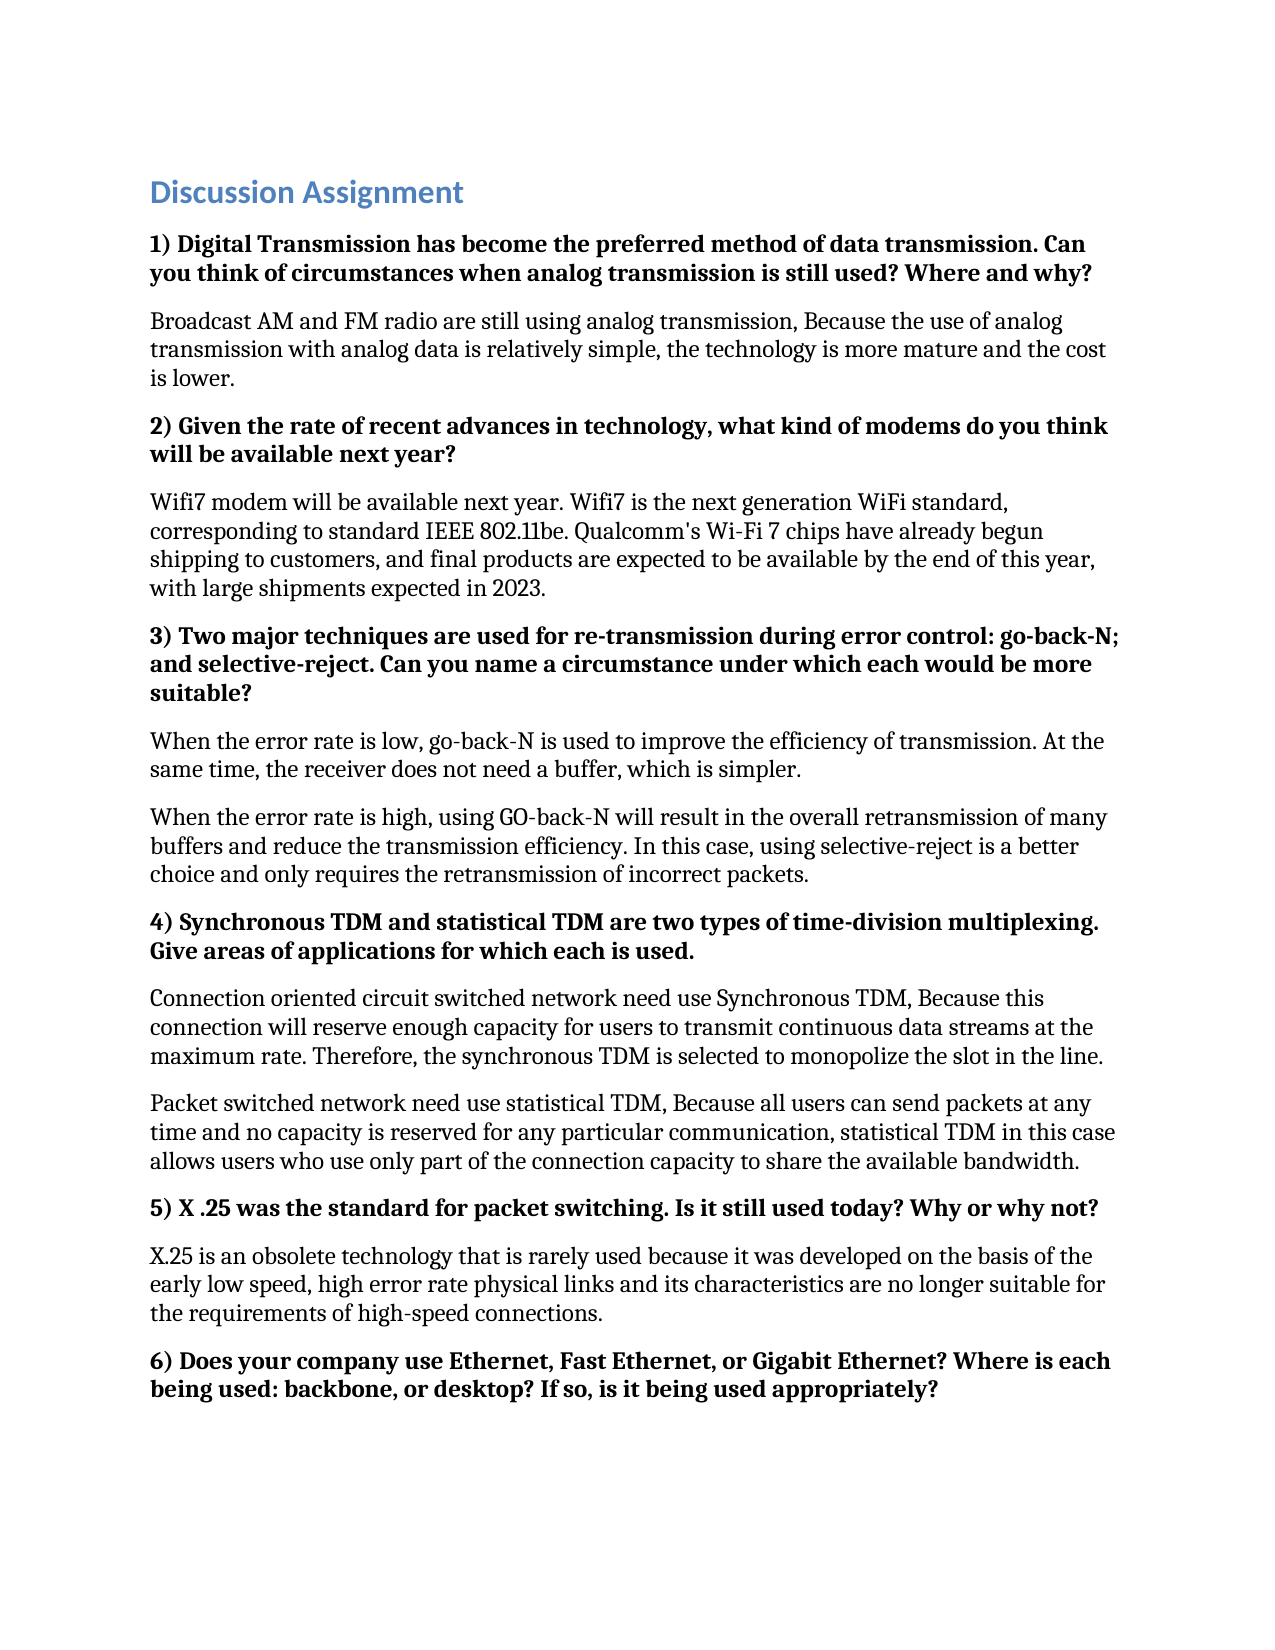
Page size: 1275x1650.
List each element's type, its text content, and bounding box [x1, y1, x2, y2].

text 2) Given the rate of recent advances in technology, what kind of modems do you think will be available next year? [150, 412, 1125, 469]
text 6) Does your company use Ethernet, Fast Ethernet, or Gigabit Ethernet? Where is each being used: backbone, or desktop? If so, is it being used appropriately? [150, 1347, 1125, 1404]
text Wifi7 modem will be available next year. Wifi7 is the next generation WiFi standard, corresponding to standard IEEE 802.11be. Qualcomm's Wi-Fi 7 chips have already begun shipping to customers, and final products are expected to be available by the end of this year, with large shipments expected in 2023. [150, 488, 1125, 603]
text 1) Digital Transmission has become the preferred method of data transmission. Can you think of circumstances when analog transmission is still used? Where and why? [150, 230, 1125, 288]
text When the error rate is low, go-back-N is used to improve the efficiency of transmission. At the same time, the receiver does not need a buffer, which is simpler. [150, 727, 1125, 784]
text Connection oriented circuit switched network need use Synchronous TDM, Because this connection will reserve enough capacity for users to transmit continuous data streams at the maximum rate. Therefore, the synchronous TDM is selected to monopolize the slot in the line. [150, 984, 1125, 1070]
text Packet switched network need use statistical TDM, Because all users can send packets at any time and no capacity is reserved for any particular communication, statistical TDM in this case allows users who use only part of the connection capacity to share the available bandwidth. [150, 1089, 1125, 1175]
subtitle Discussion Assignment [150, 171, 1125, 212]
text Broadcast AM and FM radio are still using analog transmission, Because the use of analog transmission with analog data is relatively simple, the technology is more mature and the cost is lower. [150, 307, 1125, 393]
text X.25 is an obsolete technology that is rarely used because it was developed on the basis of the early low speed, high error rate physical links and its characteristics are no longer suitable for the requirements of high-speed connections. [150, 1242, 1125, 1328]
text When the error rate is high, using GO-back-N will result in the overall retransmission of many buffers and reduce the transmission efficiency. In this case, using selective-reject is a better choice and only requires the retransmission of incorrect packets. [150, 803, 1125, 889]
text 4) Synchronous TDM and statistical TDM are two types of time-division multiplexing. Give areas of applications for which each is used. [150, 908, 1125, 965]
text 3) Two major techniques are used for re-transmission during error control: go-back-N; and selective-reject. Can you name a circumstance under which each would be more suitable? [150, 622, 1125, 708]
text 5) X .25 was the standard for packet switching. Is it still used today? Why or why not? [150, 1194, 1125, 1223]
